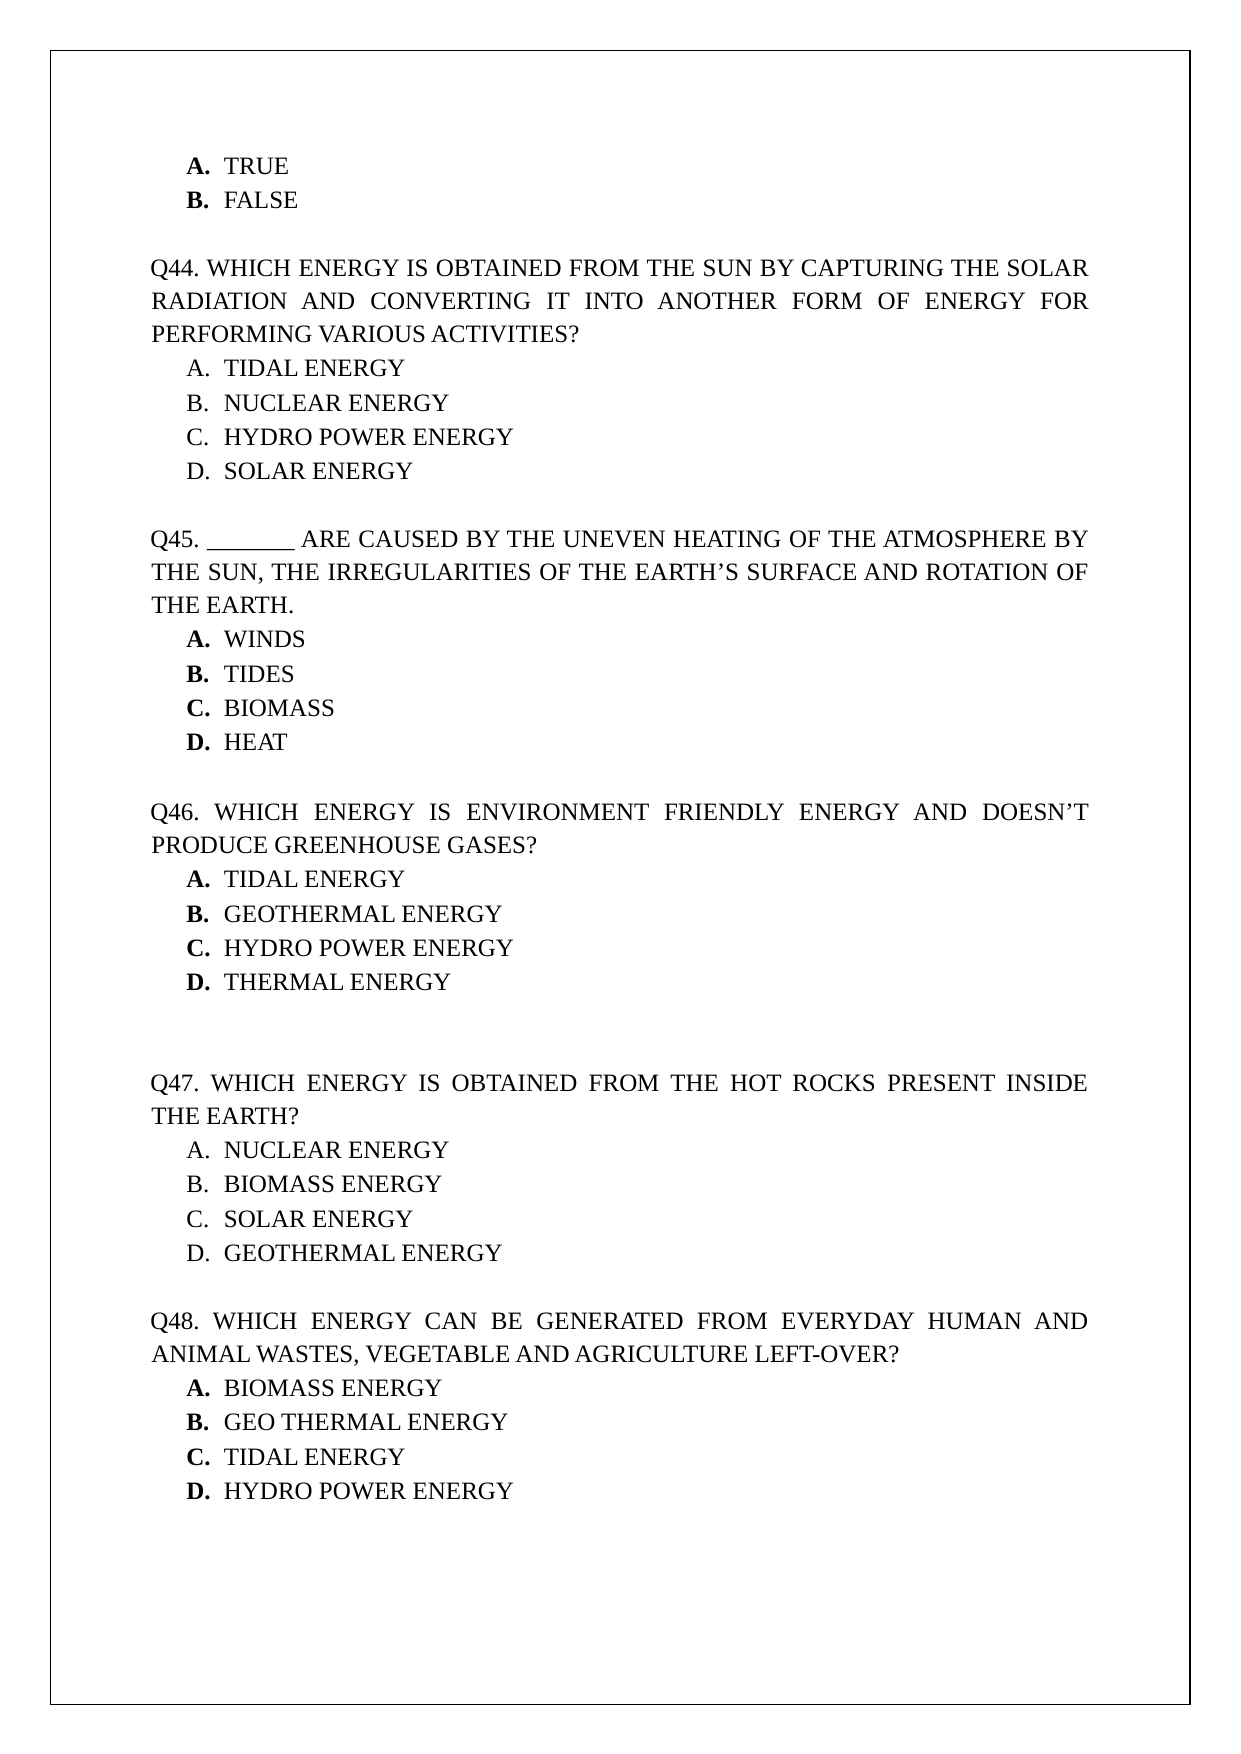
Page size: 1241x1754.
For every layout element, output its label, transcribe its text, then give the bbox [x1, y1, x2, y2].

list TRUE [186, 151, 1090, 180]
list NUCLEAR ENERGY [186, 388, 1089, 416]
list BIOMASS [186, 693, 1089, 722]
list BIOMASS ENERGY [186, 1373, 1089, 1402]
text Q47. WHICH ENERGY IS OBTAINED FROM THE HOT ROCKS PRESENT INSIDE THE EARTH? [150, 1068, 1089, 1129]
list HEAT [186, 727, 1089, 756]
list SOLAR ENERGY [186, 1204, 1089, 1233]
list GEOTHERMAL ENERGY [186, 1238, 1089, 1267]
list HYDRO POWER ENERGY [186, 933, 1089, 962]
list WINDS [186, 624, 1089, 653]
list THERMAL ENERGY [186, 967, 1089, 996]
list HYDRO POWER ENERGY [186, 1476, 1089, 1505]
list TIDAL ENERGY [186, 353, 1089, 382]
list FALSE [186, 186, 1090, 214]
text Q44. WHICH ENERGY IS OBTAINED FROM THE SUN BY CAPTURING THE SOLAR RADIATION AND CONVERTING IT INTO ANOTHER FORM OF ENERGY FOR PERFORMING VARIOUS ACTIVITIES? [150, 253, 1089, 348]
list HYDRO POWER ENERGY [186, 422, 1089, 451]
text Q46. WHICH ENERGY IS ENVIRONMENT FRIENDLY ENERGY AND DOESN’T PRODUCE GREENHOUSE GASES? [150, 797, 1089, 859]
list BIOMASS ENERGY [186, 1169, 1089, 1198]
text Q45. _______ ARE CAUSED BY THE UNEVEN HEATING OF THE ATMOSPHERE BY THE SUN, THE IRREGULARITIES OF THE EARTH’S SURFACE AND ROTATION OF THE EARTH. [150, 524, 1089, 619]
text Q48. WHICH ENERGY CAN BE GENERATED FROM EVERYDAY HUMAN AND ANIMAL WASTES, VEGETABLE AND AGRICULTURE LEFT-OVER? [150, 1306, 1089, 1367]
list GEO THERMAL ENERGY [186, 1407, 1089, 1436]
list TIDAL ENERGY [186, 864, 1089, 893]
list SOLAR ENERGY [186, 456, 1089, 485]
list GEOTHERMAL ENERGY [186, 899, 1089, 927]
list NUCLEAR ENERGY [186, 1135, 1089, 1164]
list TIDES [186, 659, 1089, 687]
list TIDAL ENERGY [186, 1442, 1089, 1471]
